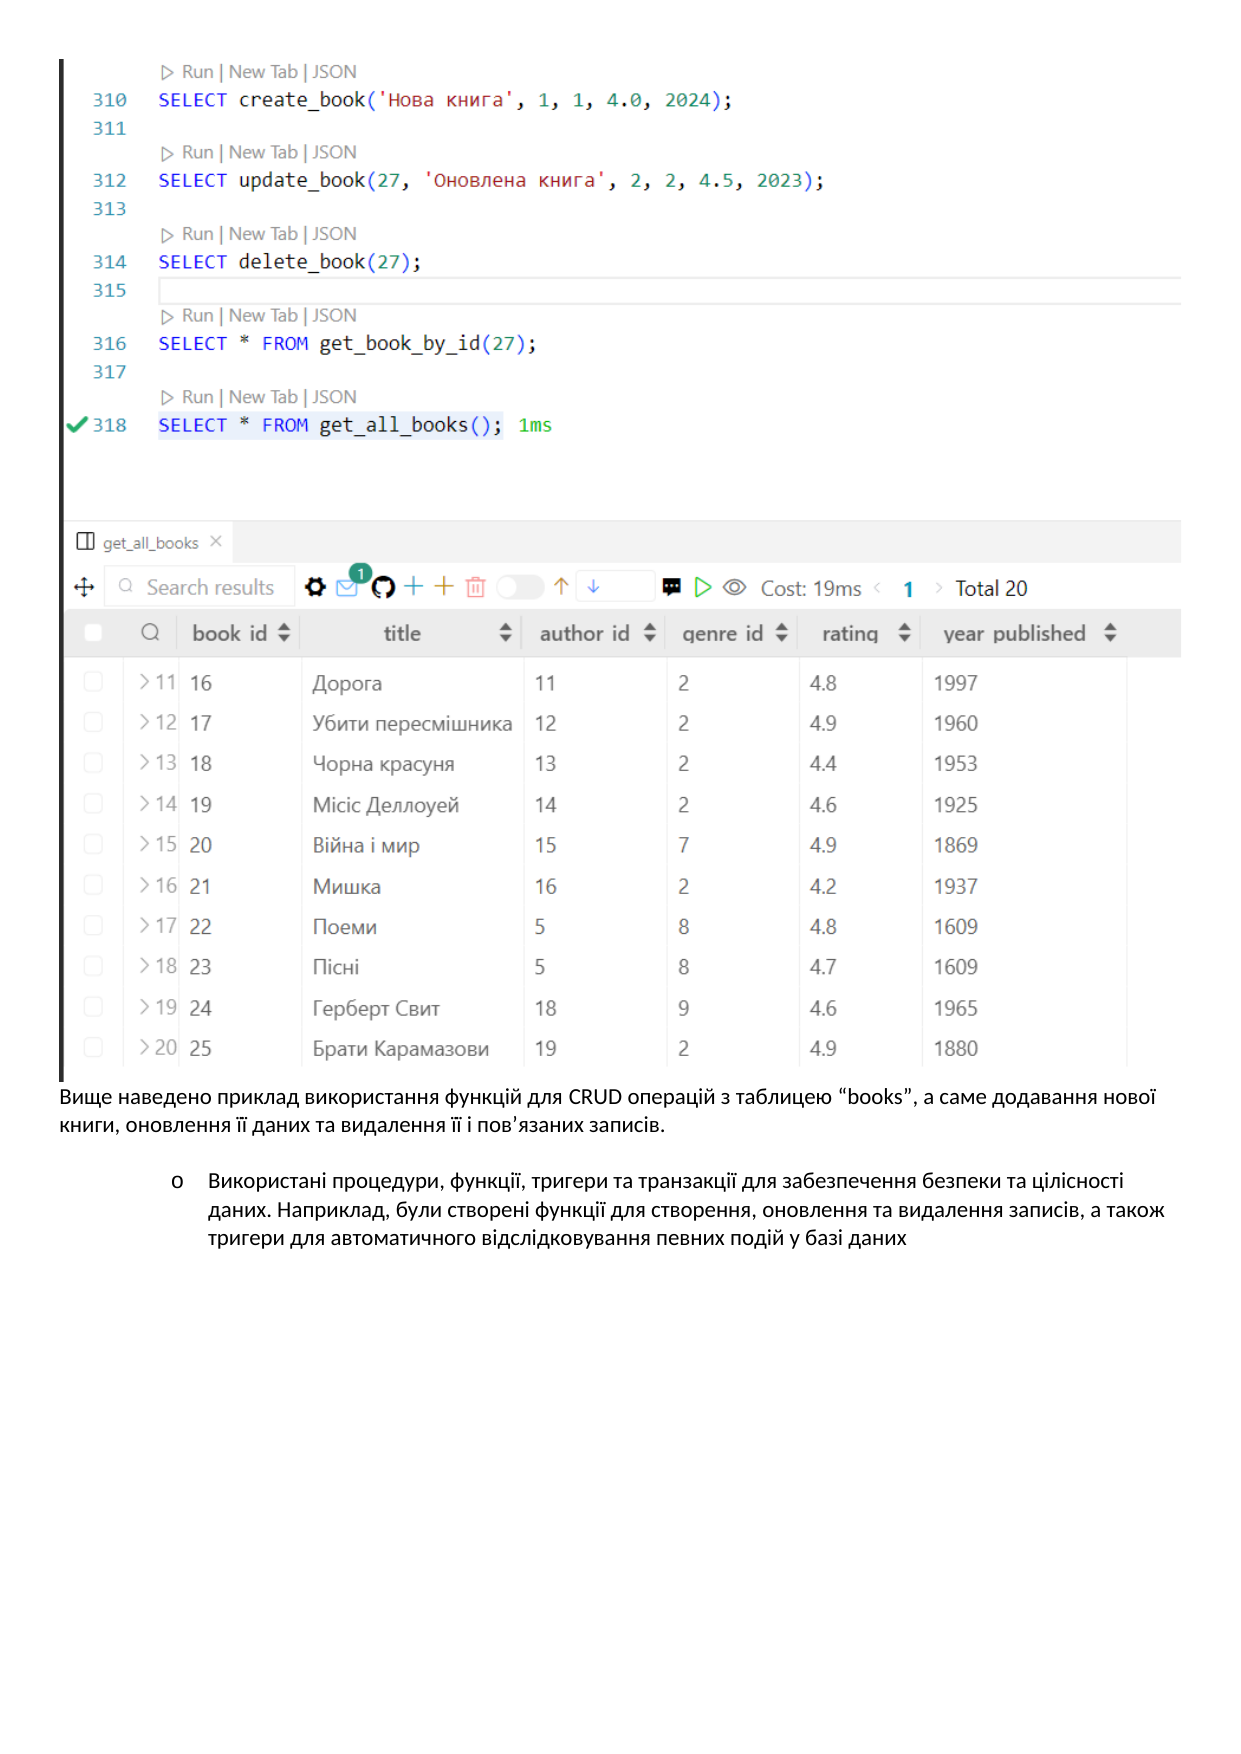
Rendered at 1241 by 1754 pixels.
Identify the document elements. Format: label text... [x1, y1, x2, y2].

picture [59, 59, 1182, 1082]
list Використані процедури, функції, тригери та транзакції для забезпечення безпеки та цілісності даних. Наприклад, були створені функції для створення, оновлення та видалення записів, а також тригери для автоматичного відслідковування певних подій у базі даних [170, 1166, 1181, 1251]
text Вище наведено приклад використання функцій для CRUD операцій з таблицею “books”, а саме додавання нової книги, оновлення її даних та видалення її і пов’язаних записів. [59, 1082, 1181, 1138]
